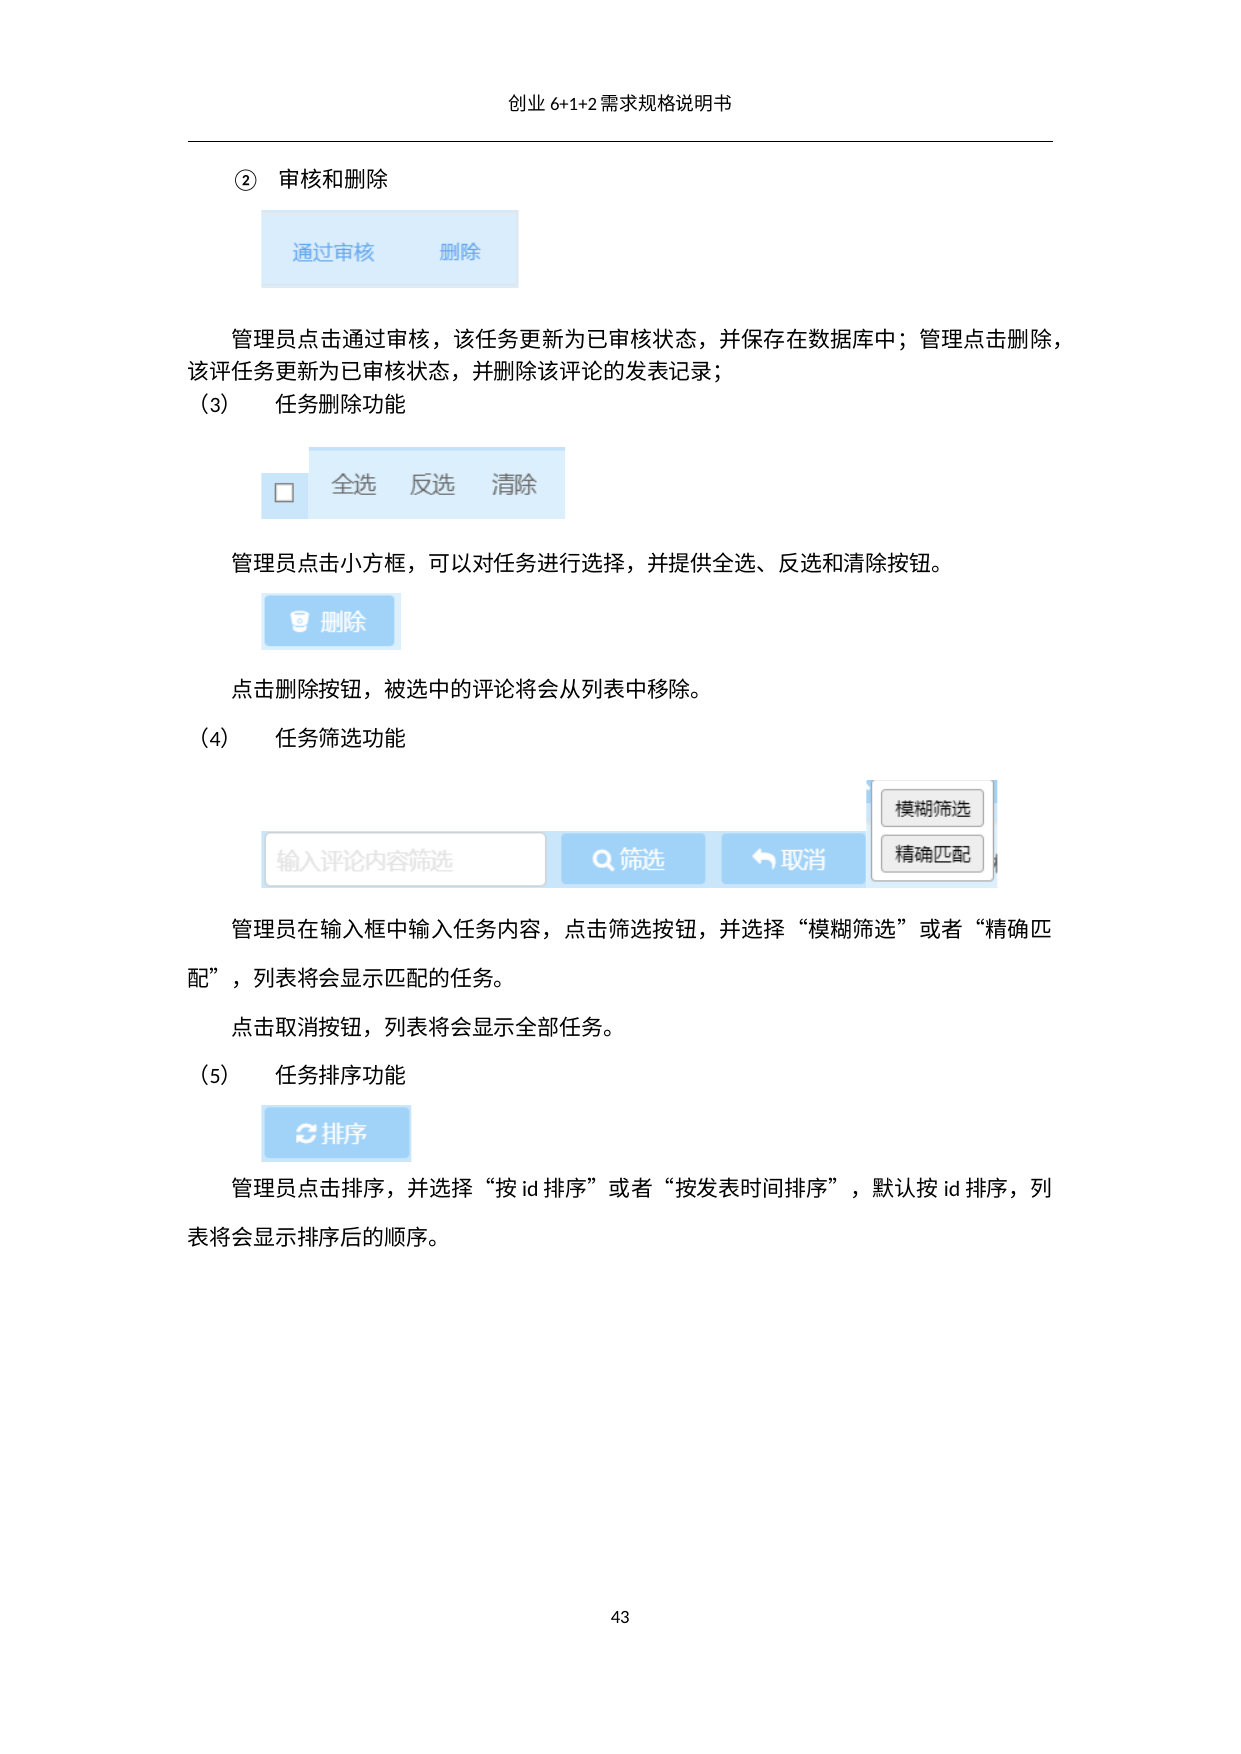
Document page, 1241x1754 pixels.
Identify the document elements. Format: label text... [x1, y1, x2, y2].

text 管理员点击通过审核，该任务更新为已审核状态，并保存在数据库中；管理点击删除，该评任务更新为已审核状态，并删除该评论的发表记录； [187, 321, 1053, 386]
list 任务排序功能 [187, 1057, 1053, 1090]
list 任务筛选功能 [187, 720, 1053, 753]
text 管理员点击排序，并选择“按id排序”或者“按发表时间排序”，默认按id排序，列表将会显示排序后的顺序。 [187, 1171, 1053, 1252]
picture [261, 210, 519, 288]
picture [261, 1105, 412, 1162]
picture [261, 447, 566, 519]
picture [261, 593, 402, 650]
text 管理员在输入框中输入任务内容，点击筛选按钮，并选择“模糊筛选”或者“精确匹配”，列表将会显示匹配的任务。 [187, 912, 1053, 993]
list 审核和删除 [231, 162, 1053, 194]
text 管理员点击小方框，可以对任务进行选择，并提供全选、反选和清除按钮。 [187, 545, 1053, 578]
list 任务删除功能 [187, 386, 1053, 419]
text 点击取消按钮，列表将会显示全部任务。 [187, 1009, 1053, 1042]
list 点击删除按钮，被选中的评论将会从列表中移除。 [187, 672, 1053, 704]
picture [261, 780, 998, 888]
